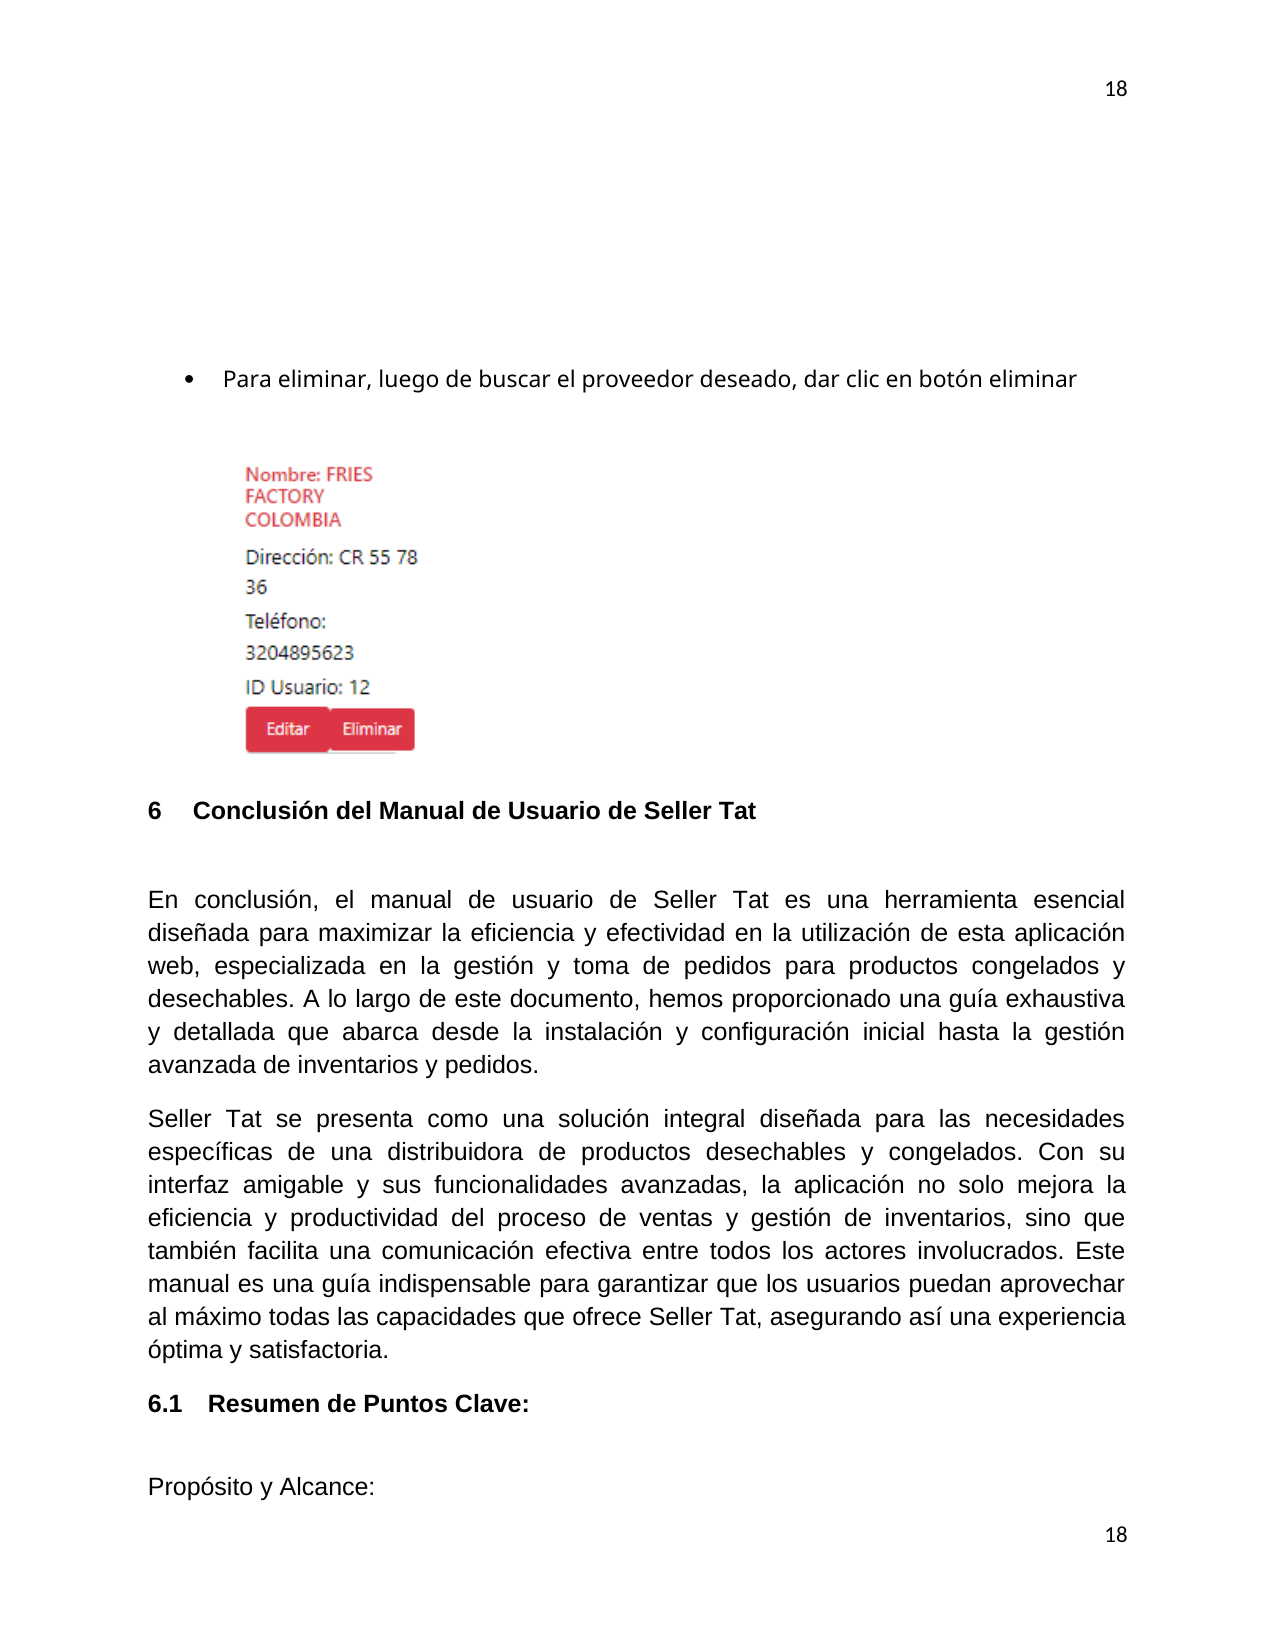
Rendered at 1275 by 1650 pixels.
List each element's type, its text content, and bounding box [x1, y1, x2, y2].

text Seller Tat se presenta como una solución integral diseñada para las necesidades específicas de una distribuidora de productos desechables y congelados. Con su interfaz amigable y sus funcionalidades avanzadas, la aplicación no solo mejora la eficiencia y productividad del proceso de ventas y gestión de inventarios, sino que también facilita una comunicación efectiva entre todos los actores involucrados. Este manual es una guía indispensable para garantizar que los usuarios puedan aprovechar al máximo todas las capacidades que ofrece Seller Tat, asegurando así una experiencia óptima y satisfactoria. [148, 1104, 1127, 1364]
text Propósito y Alcance: [148, 1472, 1127, 1500]
picture [221, 447, 426, 754]
text En conclusión, el manual de usuario de Seller Tat es una herramienta esencial diseñada para maximizar la eficiencia y efectividad en la utilización de esta aplicación web, especializada en la gestión y toma de pedidos para productos congelados y desechables. A lo largo de este documento, hemos proporcionado una guía exhaustiva y detallada que abarca desde la instalación y configuración inicial hasta la gestión avanzada de inventarios y pedidos. [148, 885, 1127, 1079]
subtitle Conclusión del Manual de Usuario de Seller Tat [148, 796, 1127, 825]
list Para eliminar, luego de buscar el proveedor deseado, dar clic en botón eliminar [185, 363, 1127, 394]
subtitle Resumen de Puntos Clave: [148, 1389, 1127, 1418]
